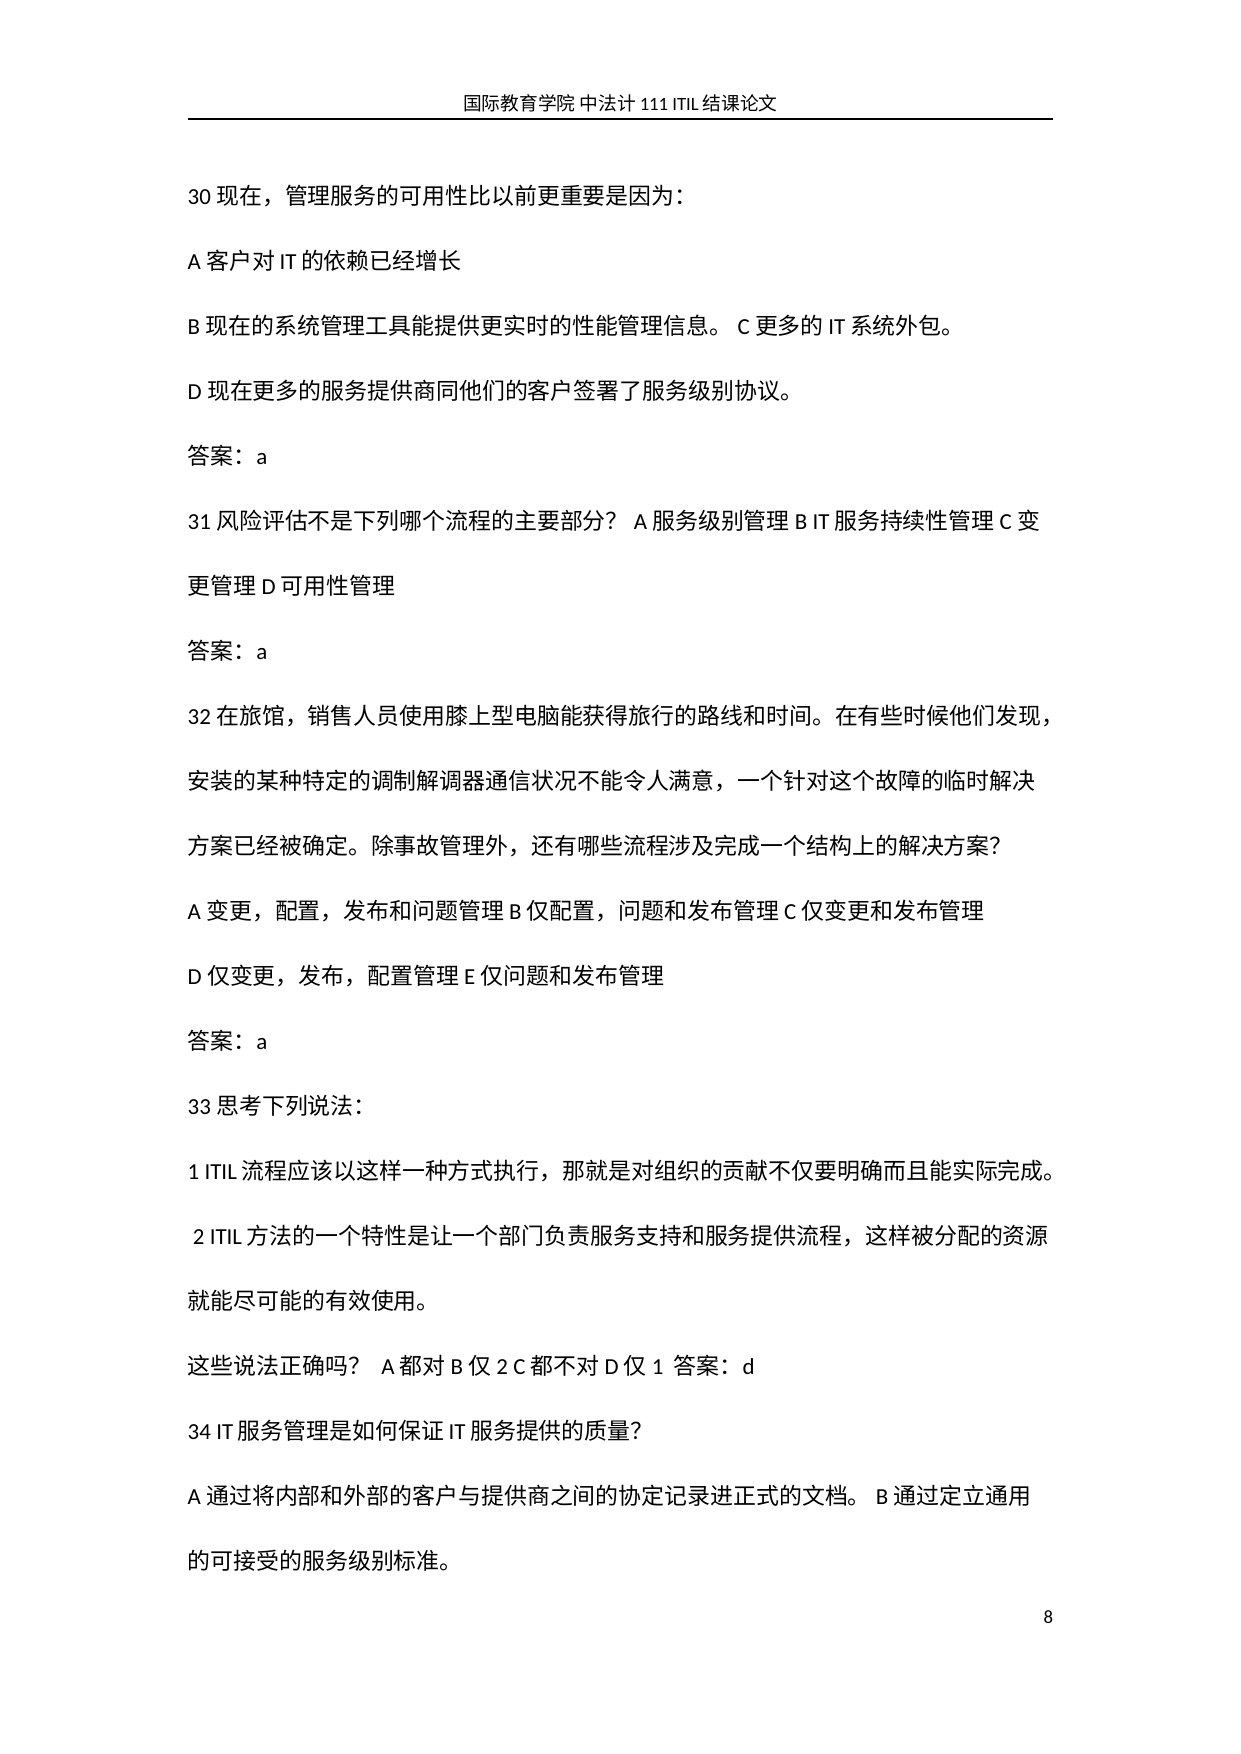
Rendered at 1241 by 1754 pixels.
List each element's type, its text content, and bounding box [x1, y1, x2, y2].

text B 现在的系统管理工具能提供更实时的性能管理信息。 C 更多的IT系统外包。 [187, 292, 1053, 357]
text A 客户对IT的依赖已经增长 [187, 227, 1053, 292]
text 答案：a [187, 1007, 1053, 1072]
text D 现在更多的服务提供商同他们的客户签署了服务级别协议。 [187, 357, 1053, 422]
text 这些说法正确吗？ A 都对 B 仅 2 C 都不对 D 仅 1 答案：d [187, 1332, 1053, 1397]
text 答案：a [187, 422, 1053, 487]
text 30 现在，管理服务的可用性比以前更重要是因为： [187, 162, 1053, 227]
text 31 风险评估不是下列哪个流程的主要部分？ A 服务级别管理 B IT服务持续性管理 C 变更管理 D 可用性管理 [187, 487, 1053, 617]
text 1 ITIL流程应该以这样一种方式执行，那就是对组织的贡献不仅要明确而且能实际完成。 2 ITIL方法的一个特性是让一个部门负责服务支持和服务提供流程，这样被分配的资源就能尽可能的有效使用。 [187, 1137, 1053, 1332]
text 33 思考下列说法： [187, 1072, 1053, 1137]
text A 通过将内部和外部的客户与提供商之间的协定记录进正式的文档。 B 通过定立通用的可接受的服务级别标准。 [187, 1462, 1053, 1592]
text 32 在旅馆，销售人员使用膝上型电脑能获得旅行的路线和时间。在有些时候他们发现，安装的某种特定的调制解调器通信状况不能令人满意，一个针对这个故障的临时解决方案已经被确定。除事故管理外，还有哪些流程涉及完成一个结构上的解决方案？ [187, 682, 1053, 877]
text A 变更，配置，发布和问题管理 B 仅配置，问题和发布管理 C 仅变更和发布管理 [187, 877, 1053, 942]
text 34 IT服务管理是如何保证IT服务提供的质量？ [187, 1397, 1053, 1462]
text D 仅变更，发布，配置管理 E 仅问题和发布管理 [187, 942, 1053, 1007]
text 答案：a [187, 617, 1053, 682]
